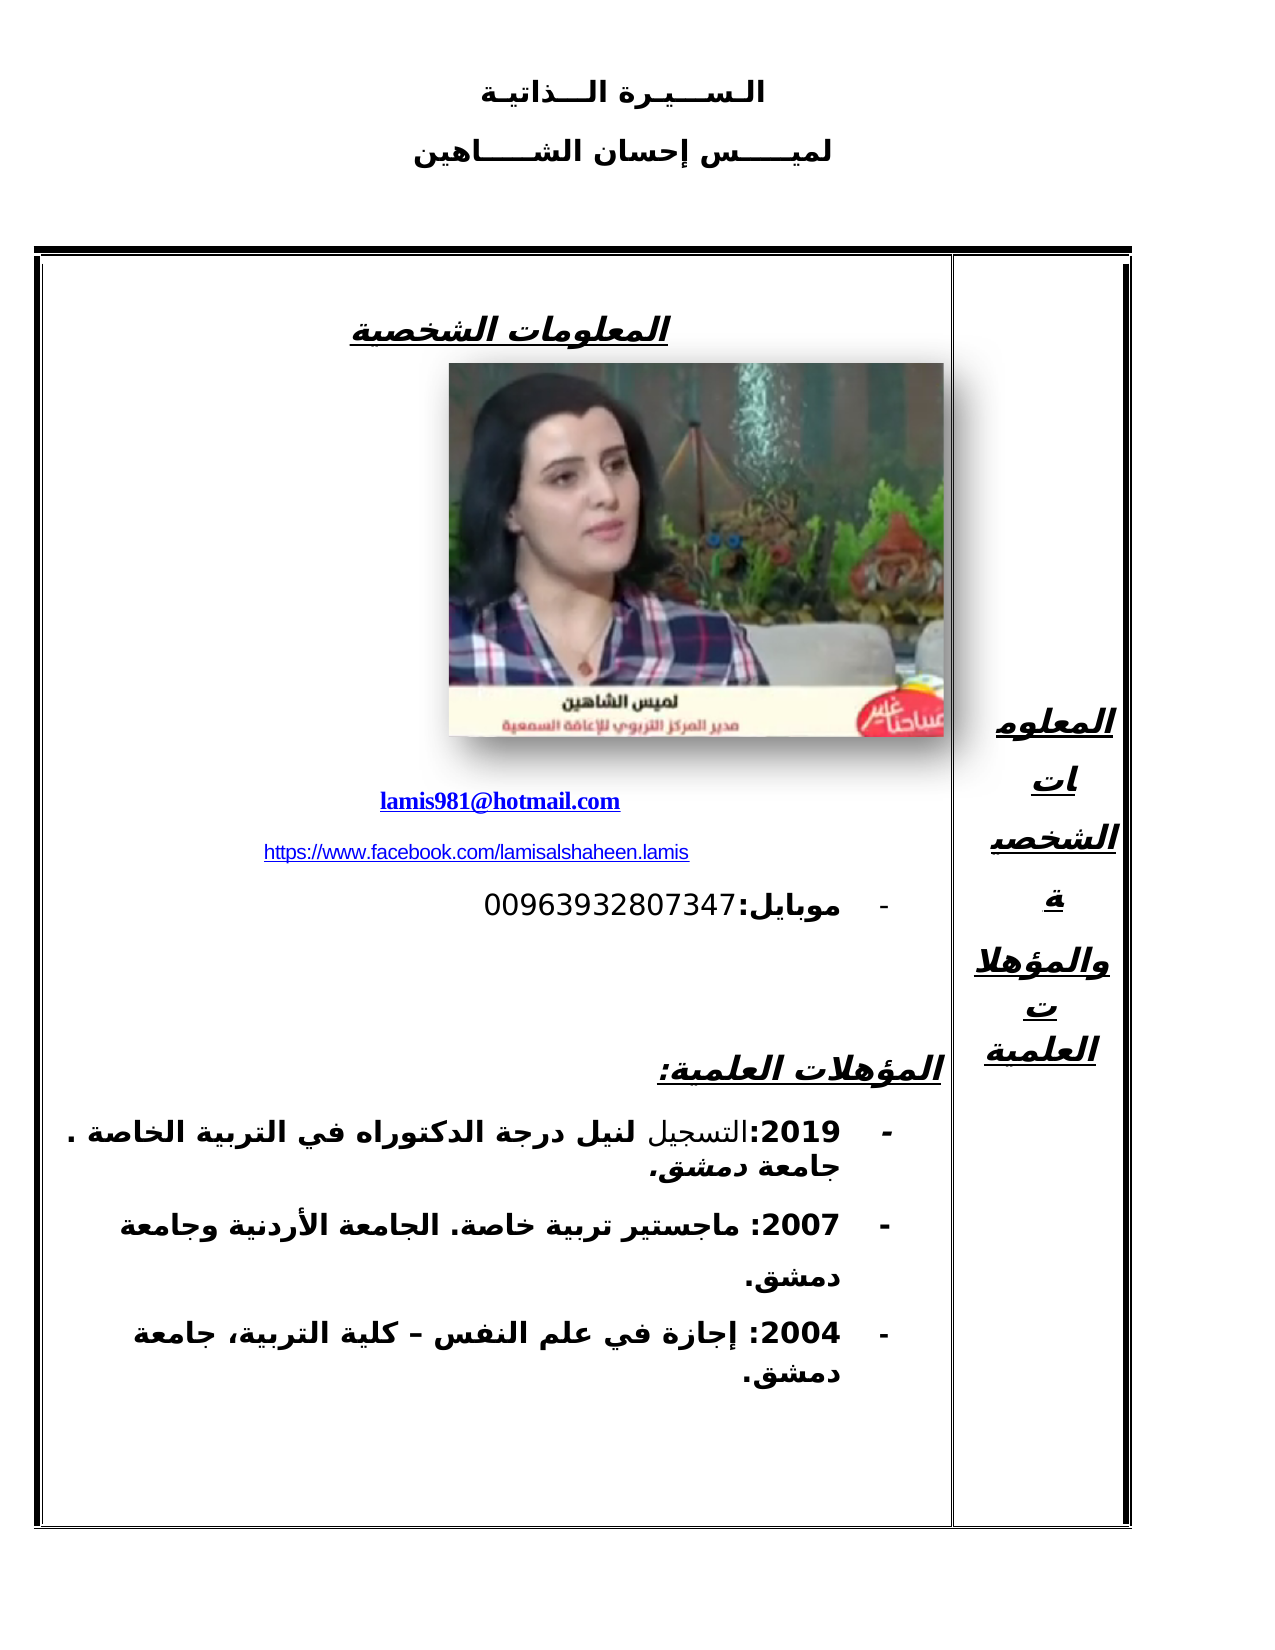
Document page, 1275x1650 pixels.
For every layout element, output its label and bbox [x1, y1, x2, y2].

table_header [38, 253, 953, 1526]
table_header [954, 256, 1127, 1526]
picture [448, 363, 944, 737]
